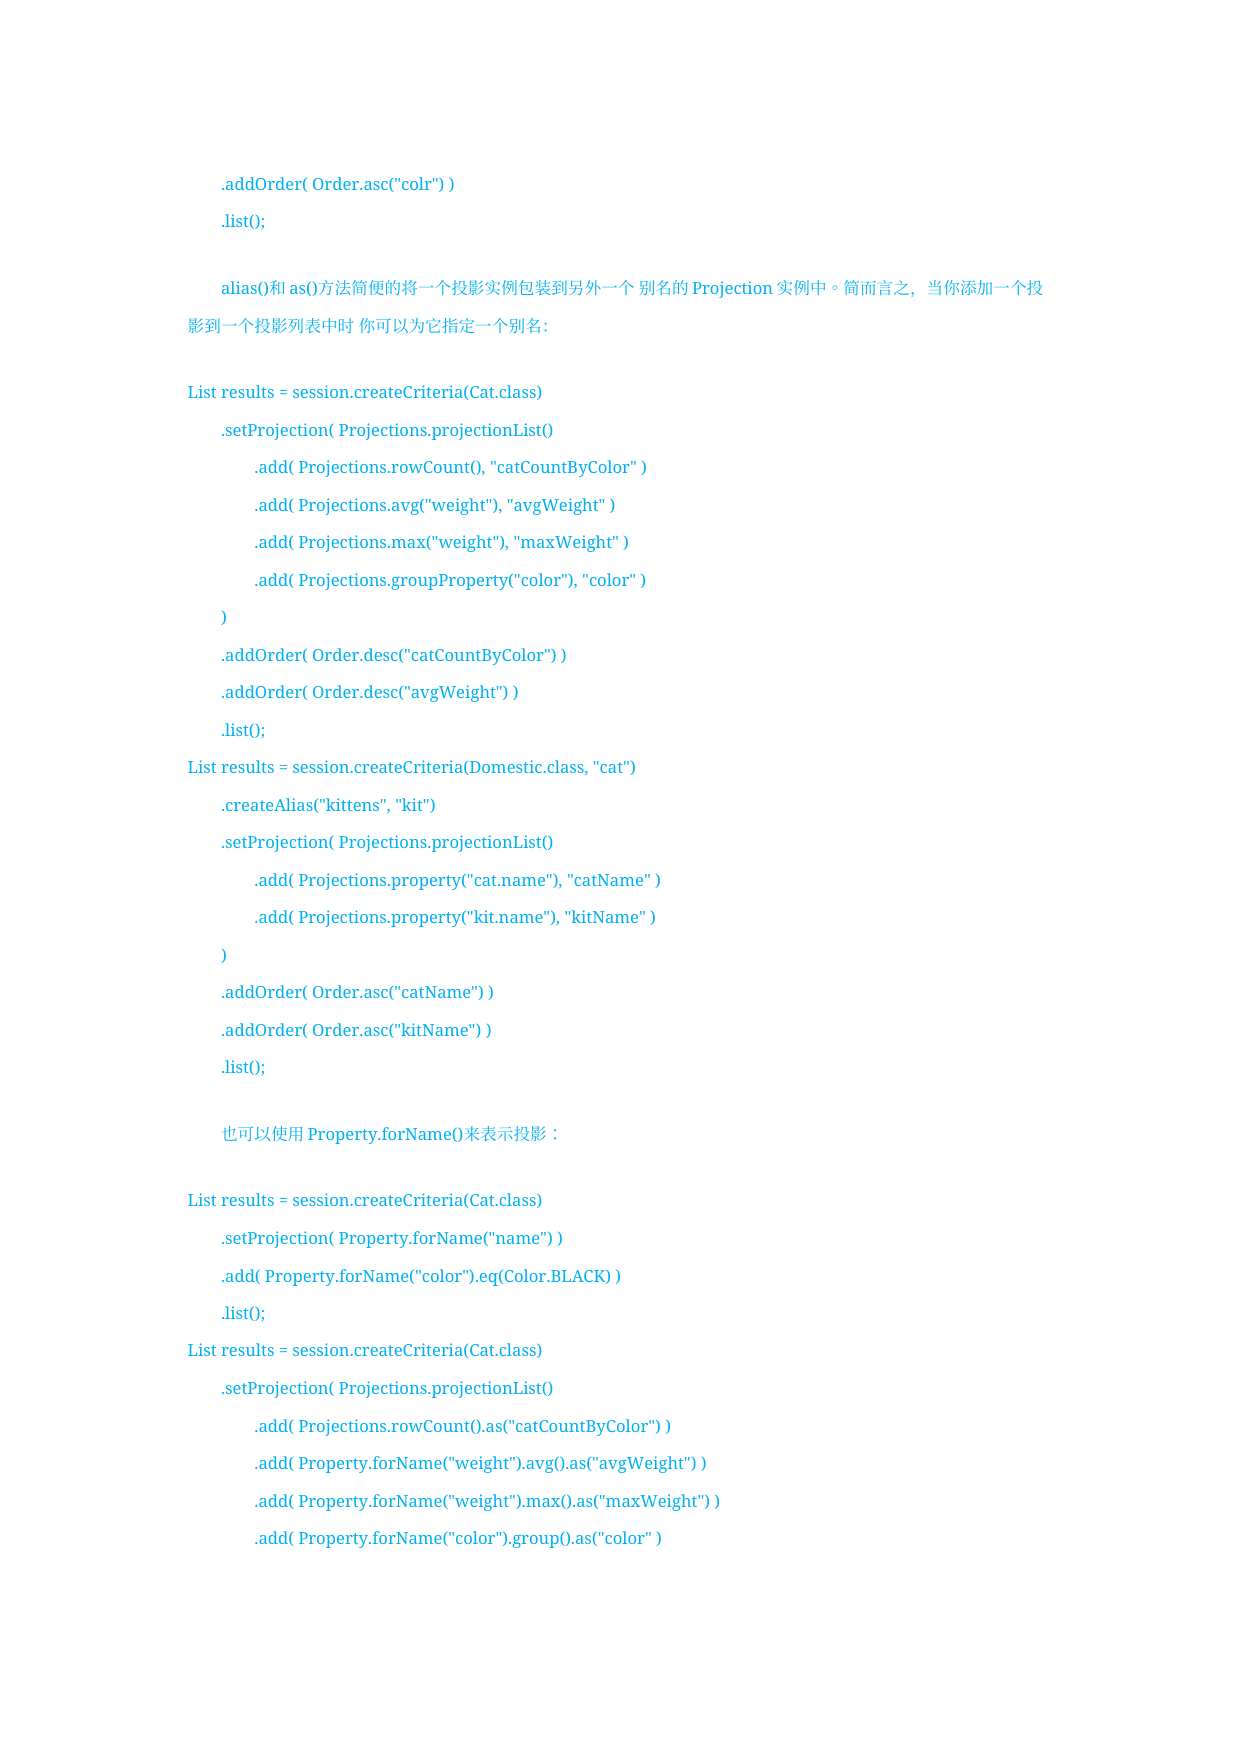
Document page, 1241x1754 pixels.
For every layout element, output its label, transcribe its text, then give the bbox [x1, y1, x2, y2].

text 也可以使用Property.forName()来表示投影： [187, 1114, 1053, 1152]
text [187, 1181, 1053, 1556]
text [187, 164, 1053, 239]
text alias()和as()方法简便的将一个投影实例包装到另外一个 别名的Projection实例中。简而言之，当你添加一个投影到一个投影列表中时 你可以为它指定一个别名： [187, 269, 1053, 344]
text List results = session.createCriteria(Cat.class) .setProjection( Projections.projectionList() .add( Projections.rowCount(), "catCountByColor" ) .add( Projections.avg("weight"), "avgWeight" ) .add( Projections.max("weight"), "maxWeight" ) .add( Projections.groupProperty("color"), "color" ) ) .addOrder( Order.desc("catCountByColor") ) .addOrder( Order.desc("avgWeight") ) .list(); List results = session.createCriteria(Domestic.class, "cat") .createAlias("kittens", "kit") .setProjection( Projections.projectionList() .add( Projections.property("cat.name"), "catName" ) .add( Projections.property("kit.name"), "kitName" ) ) .addOrder( Order.asc("catName") ) .addOrder( Order.asc("kitName") ) .list(); [187, 373, 1053, 1085]
